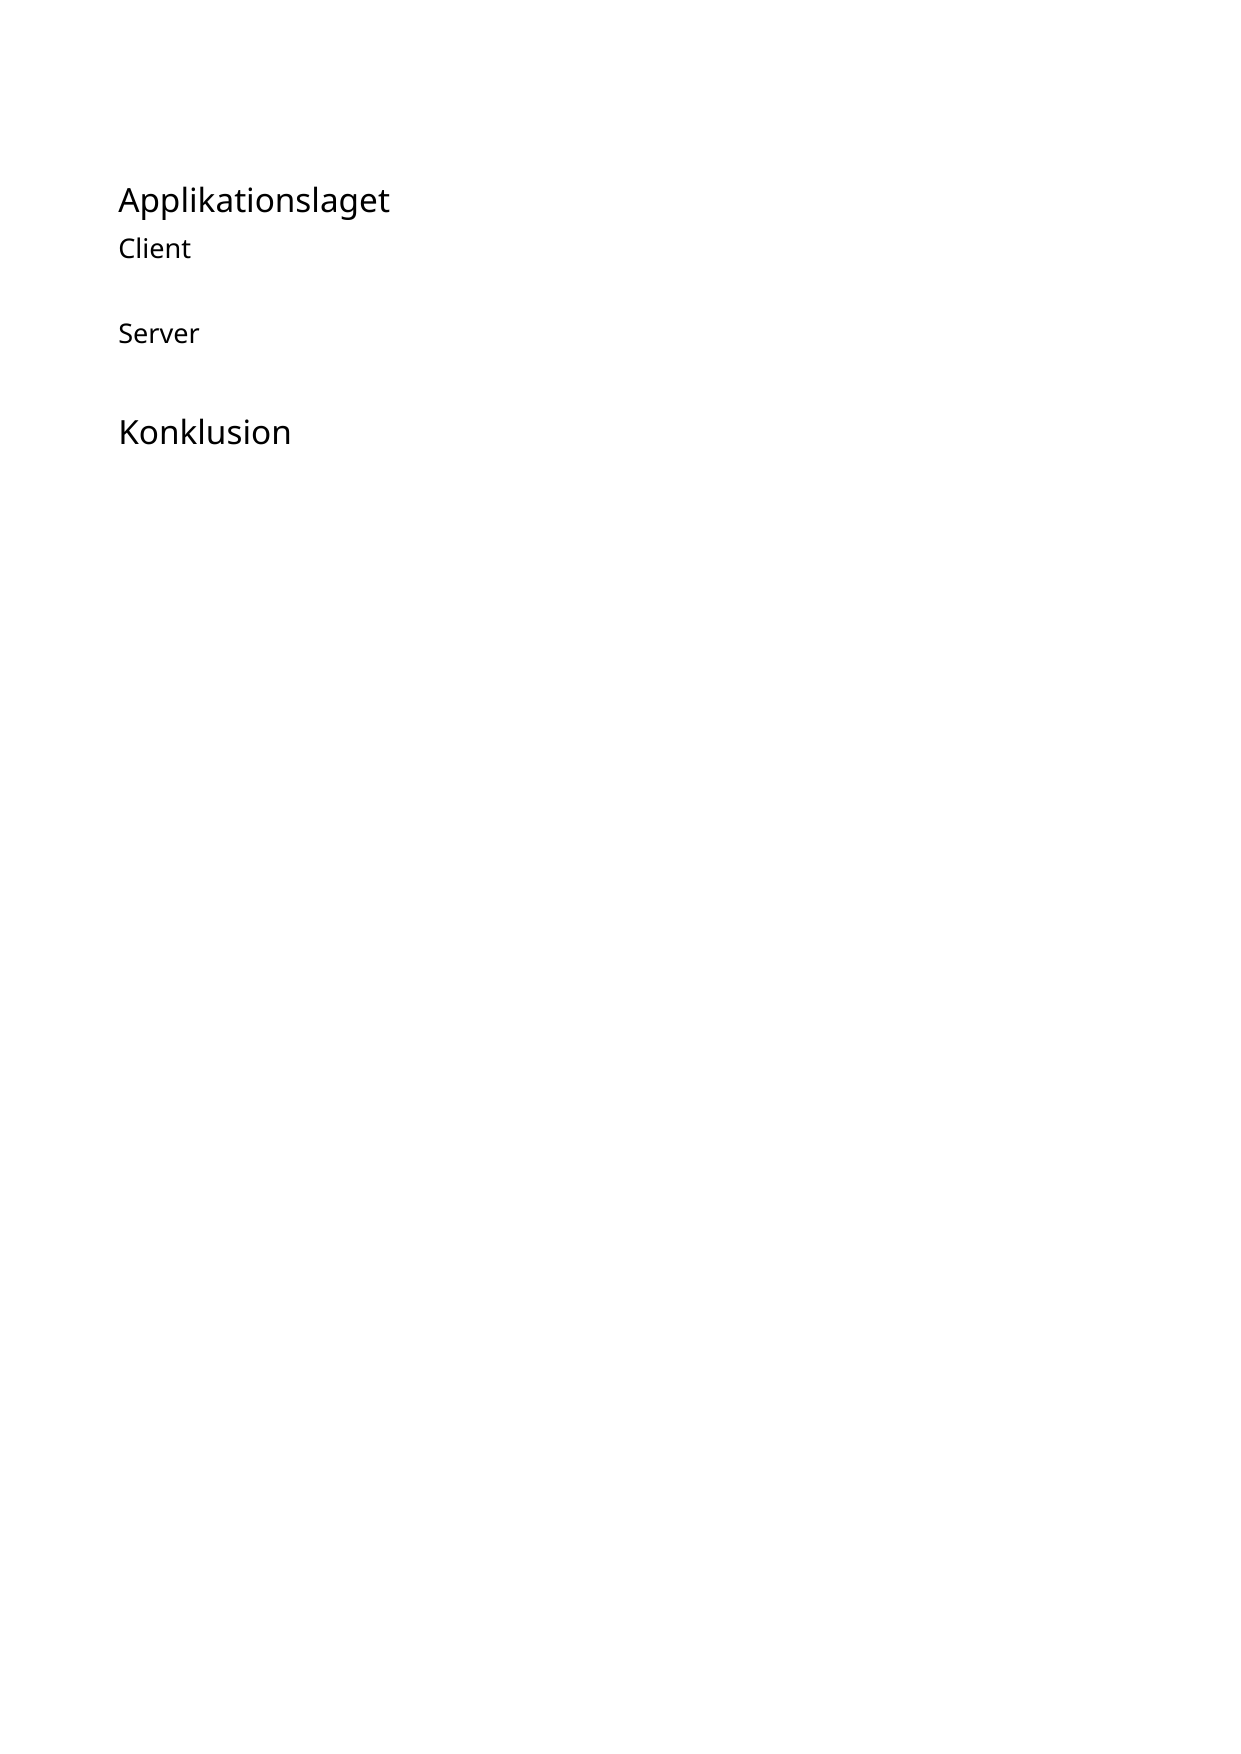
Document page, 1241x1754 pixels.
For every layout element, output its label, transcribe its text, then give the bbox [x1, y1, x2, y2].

subtitle Applikationslaget [118, 177, 1122, 223]
subtitle Server [118, 315, 1122, 352]
subtitle Konklusion [118, 409, 1122, 454]
subtitle Client [118, 229, 1122, 266]
